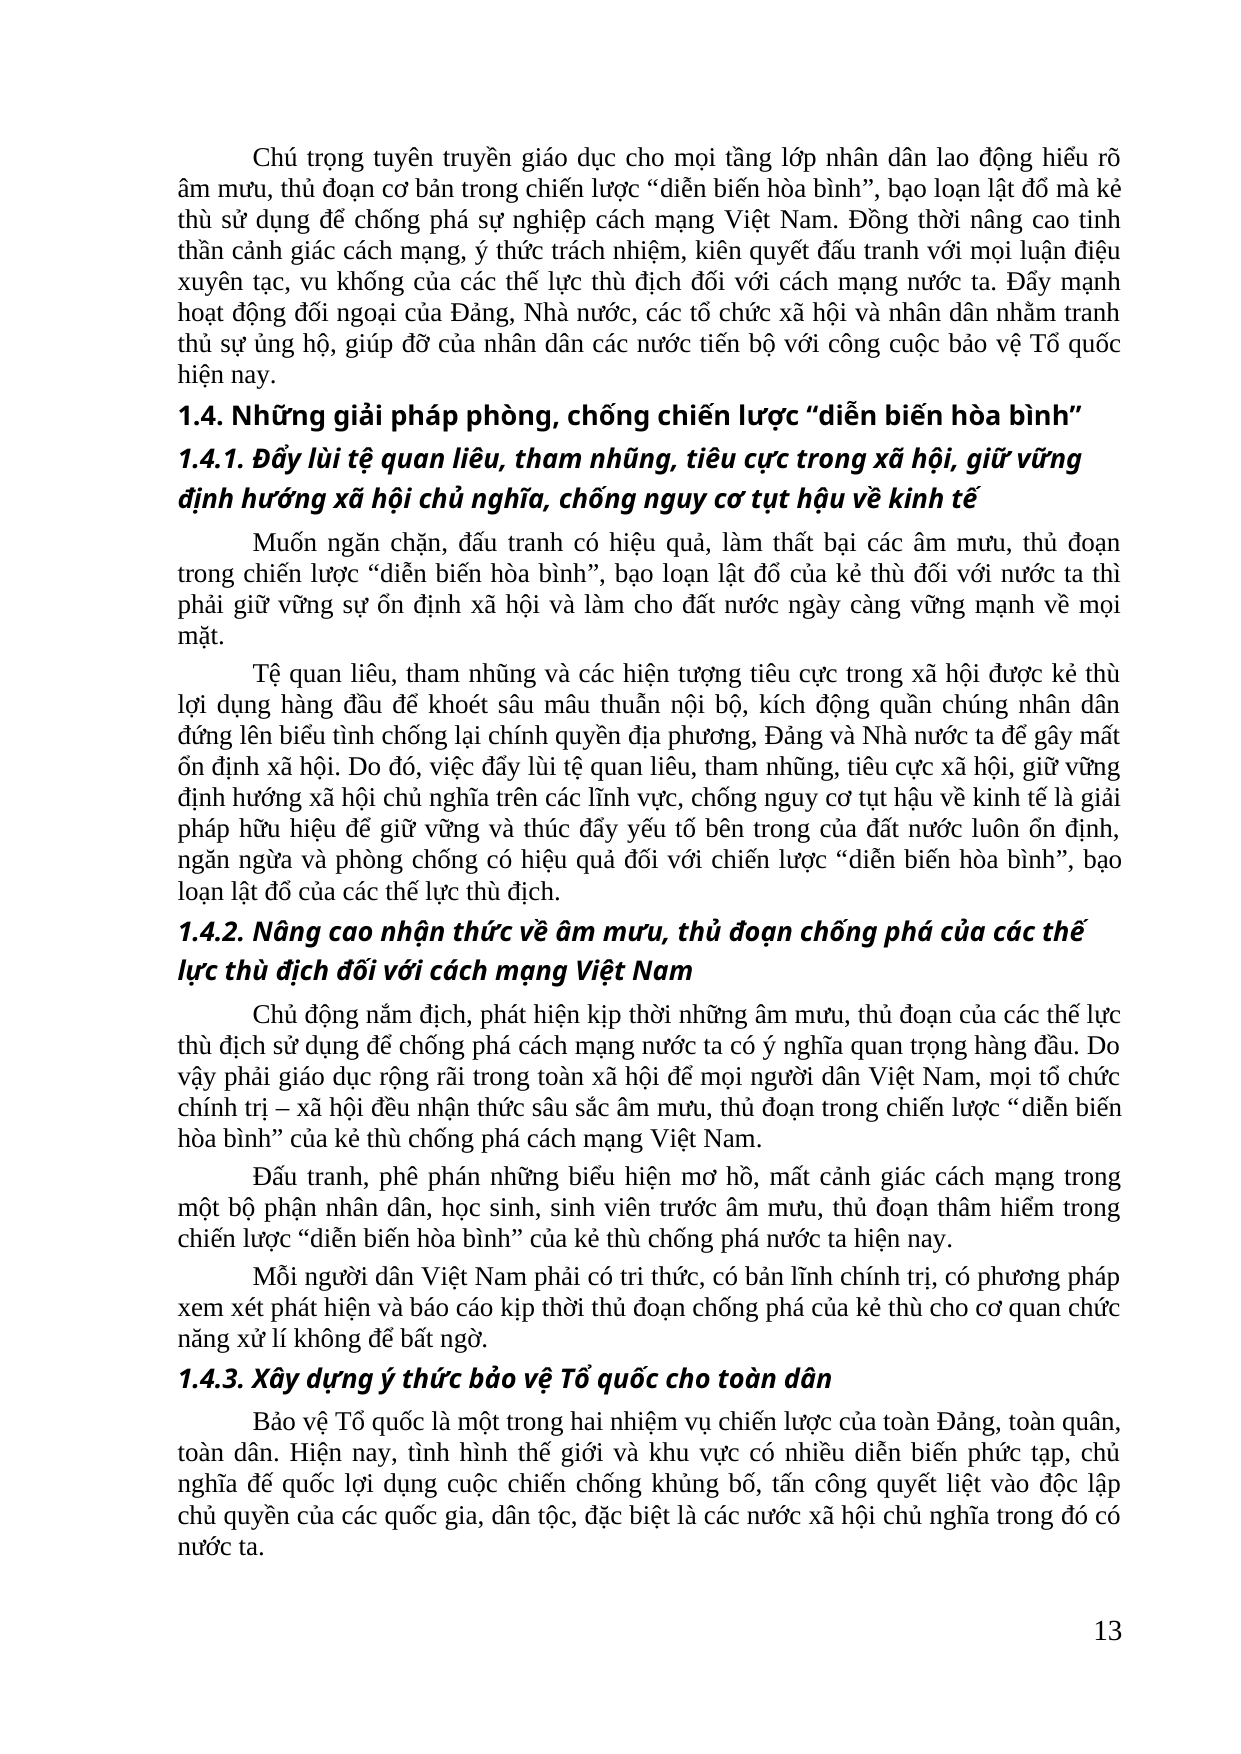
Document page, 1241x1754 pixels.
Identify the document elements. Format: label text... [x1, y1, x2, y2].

subtitle 1.4.3. Xây dựng ý thức bảo vệ Tổ quốc cho toàn dân [177, 1359, 1122, 1396]
text Muốn ngăn chặn, đấu tranh có hiệu quả, làm thất bại các âm mưu, thủ đoạn trong chiến lược “diễn biến hòa bình”, bạo loạn lật đổ của kẻ thù đối với nước ta thì phải giữ vững sự ổn định xã hội và làm cho đất nước ngày càng vững mạnh về mọi mặt. [177, 526, 1122, 650]
subtitle 1.4. Những giải pháp phòng, chống chiến lược “diễn biến hòa bình” [177, 396, 1122, 433]
text Bảo vệ Tổ quốc là một trong hai nhiệm vụ chiến lược của toàn Đảng, toàn quân, toàn dân. Hiện nay, tình hình thế giới và khu vực có nhiều diễn biến phức tạp, chủ nghĩa đế quốc lợi dụng cuộc chiến chống khủng bố, tấn công quyết liệt vào độc lập chủ quyền của các quốc gia, dân tộc, đặc biệt là các nước xã hội chủ nghĩa trong đó có nước ta. [177, 1405, 1122, 1561]
subtitle 1.4.1. Đẩy lùi tệ quan liêu, tham nhũng, tiêu cực trong xã hội, giữ vững định hướng xã hội chủ nghĩa, chống nguy cơ tụt hậu về kinh tế [177, 440, 1122, 517]
subtitle 1.4.2. Nâng cao nhận thức về âm mưu, thủ đoạn chống phá của các thế lực thù địch đối với cách mạng Việt Nam [177, 912, 1122, 989]
text Mỗi người dân Việt Nam phải có tri thức, có bản lĩnh chính trị, có phương pháp xem xét phát hiện và báo cáo kịp thời thủ đoạn chống phá của kẻ thù cho cơ quan chức năng xử lí không để bất ngờ. [177, 1259, 1122, 1353]
text Tệ quan liêu, tham nhũng và các hiện tượng tiêu cực trong xã hội được kẻ thù lợi dụng hàng đầu để khoét sâu mâu thuẫn nội bộ, kích động quần chúng nhân dân đứng lên biểu tình chống lại chính quyền địa phương, Đảng và Nhà nước ta để gây mất ổn định xã hội. Do đó, việc đẩy lùi tệ quan liêu, tham nhũng, tiêu cực xã hội, giữ vững định hướng xã hội chủ nghĩa trên các lĩnh vực, chống nguy cơ tụt hậu về kinh tế là giải pháp hữu hiệu để giữ vững và thúc đẩy yếu tố bên trong của đất nước luôn ổn định, ngăn ngừa và phòng chống có hiệu quả đối với chiến lược “diễn biến hòa bình”, bạo loạn lật đổ của các thế lực thù địch. [177, 657, 1122, 906]
text Chú trọng tuyên truyền giáo dục cho mọi tầng lớp nhân dân lao động hiểu rõ âm mưu, thủ đoạn cơ bản trong chiến lược “diễn biến hòa bình”, bạo loạn lật đổ mà kẻ thù sử dụng để chống phá sự nghiệp cách mạng Việt Nam. Đồng thời nâng cao tinh thần cảnh giác cách mạng, ý thức trách nhiệm, kiên quyết đấu tranh với mọi luận điệu xuyên tạc, vu khống của các thế lực thù địch đối với cách mạng nước ta. Đẩy mạnh hoạt động đối ngoại của Đảng, Nhà nước, các tổ chức xã hội và nhân dân nhằm tranh thủ sự ủng hộ, giúp đỡ của nhân dân các nước tiến bộ với công cuộc bảo vệ Tổ quốc hiện nay. [177, 141, 1122, 390]
text Chủ động nắm địch, phát hiện kịp thời những âm mưu, thủ đoạn của các thế lực thù địch sử dụng để chống phá cách mạng nước ta có ý nghĩa quan trọng hàng đầu. Do vậy phải giáo dục rộng rãi trong toàn xã hội để mọi người dân Việt Nam, mọi tổ chức chính trị – xã hội đều nhận thức sâu sắc âm mưu, thủ đoạn trong chiến lược “diễn biến hòa bình” của kẻ thù chống phá cách mạng Việt Nam. [177, 998, 1122, 1154]
text Đấu tranh, phê phán những biểu hiện mơ hồ, mất cảnh giác cách mạng trong một bộ phận nhân dân, học sinh, sinh viên trước âm mưu, thủ đoạn thâm hiểm trong chiến lược “diễn biến hòa bình” của kẻ thù chống phá nước ta hiện nay. [177, 1160, 1122, 1253]
